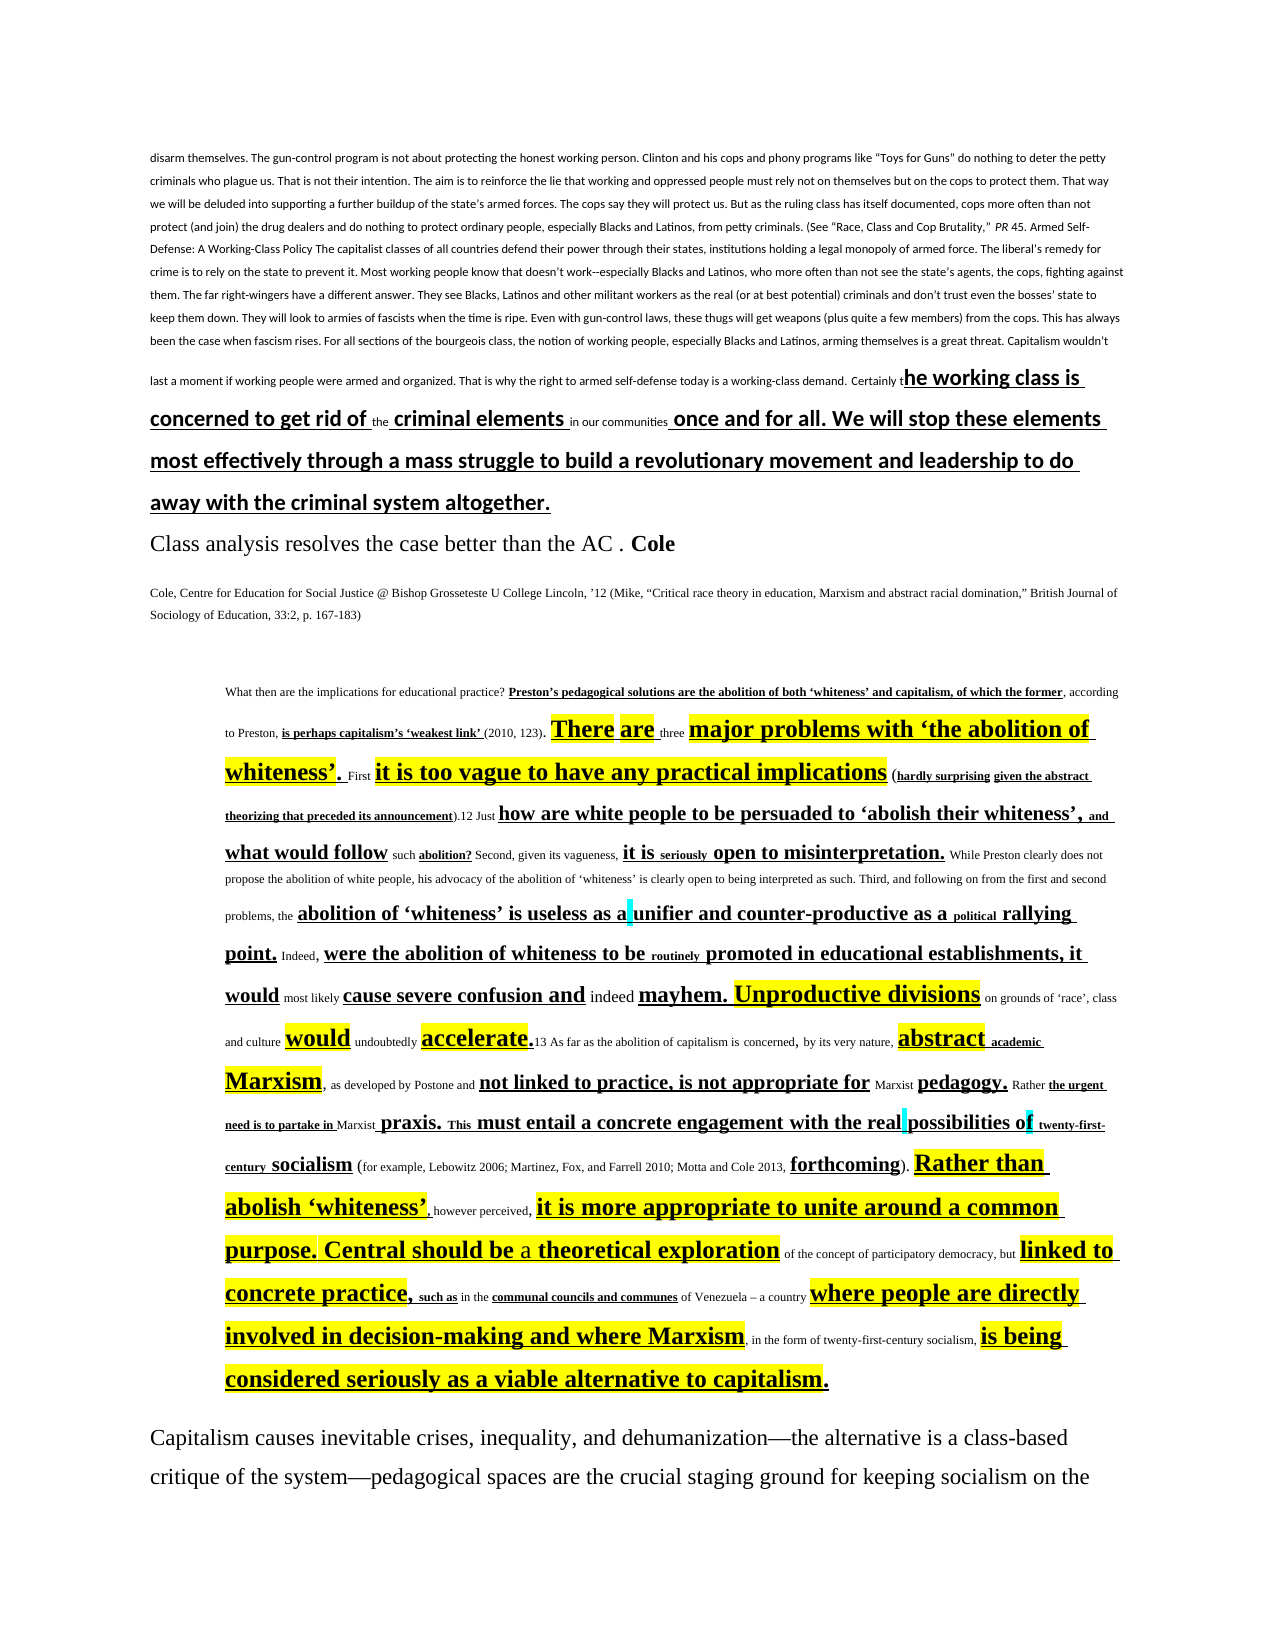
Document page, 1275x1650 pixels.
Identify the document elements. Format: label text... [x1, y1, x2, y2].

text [150, 1424, 1125, 1490]
text Cole, Centre for Education for Social Justice @ Bishop Grosseteste U College Lincoln, ’12 (Mike, “Critical race theory in education, Marxism and abstract racial domination,” British Journal of Sociology of Education, 33:2, p. 167-183) [150, 586, 1125, 622]
text What then are the implications for educational practice? Preston’s pedagogical solutions are the abolition of both ‘whiteness’ and capitalism, of which the former, according to Preston, is perhaps capitalism’s ‘weakest link’ (2010, 123). There are three major problems with ‘the abolition of whiteness’. First it is too vague to have any practical implications (hardly surprising given the abstract theorizing that preceded its announcement).12 Just how are white people to be persuaded to ‘abolish their whiteness’, and what would follow such abolition? Second, given its vagueness, it is seriously open to misinterpretation. While Preston clearly does not propose the abolition of white people, his advocacy of the abolition of ‘whiteness’ is clearly open to being interpreted as such. Third, and following on from the first and second problems, the abolition of ‘whiteness’ is useless as a unifier and counter-productive as a political rallying point. Indeed, were the abolition of whiteness to be routinely promoted in educational establishments, it would most likely cause severe confusion and indeed mayhem. Unproductive divisions on grounds of ‘race’, class and culture would undoubtedly accelerate.13 As far as the abolition of capitalism is concerned, by its very nature, abstract academic Marxism, as developed by Postone and not linked to practice, is not appropriate for Marxist pedagogy. Rather the urgent need is to partake in Marxist praxis. This must entail a concrete engagement with the real possibilities of twenty-first-century socialism (for example, Lebowitz 2006; Martinez, Fox, and Farrell 2010; Motta and Cole 2013, forthcoming). Rather than abolish ‘whiteness’, however perceived, it is more appropriate to unite around a common purpose. Central should be a theoretical exploration of the concept of participatory democracy, but linked to concrete practice, such as in the communal councils and communes of Venezuela – a country where people are directly involved in decision-making and where Marxism, in the form of twenty-first-century socialism, is being considered seriously as a viable alternative to capitalism. [225, 685, 1125, 1393]
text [150, 150, 1125, 556]
